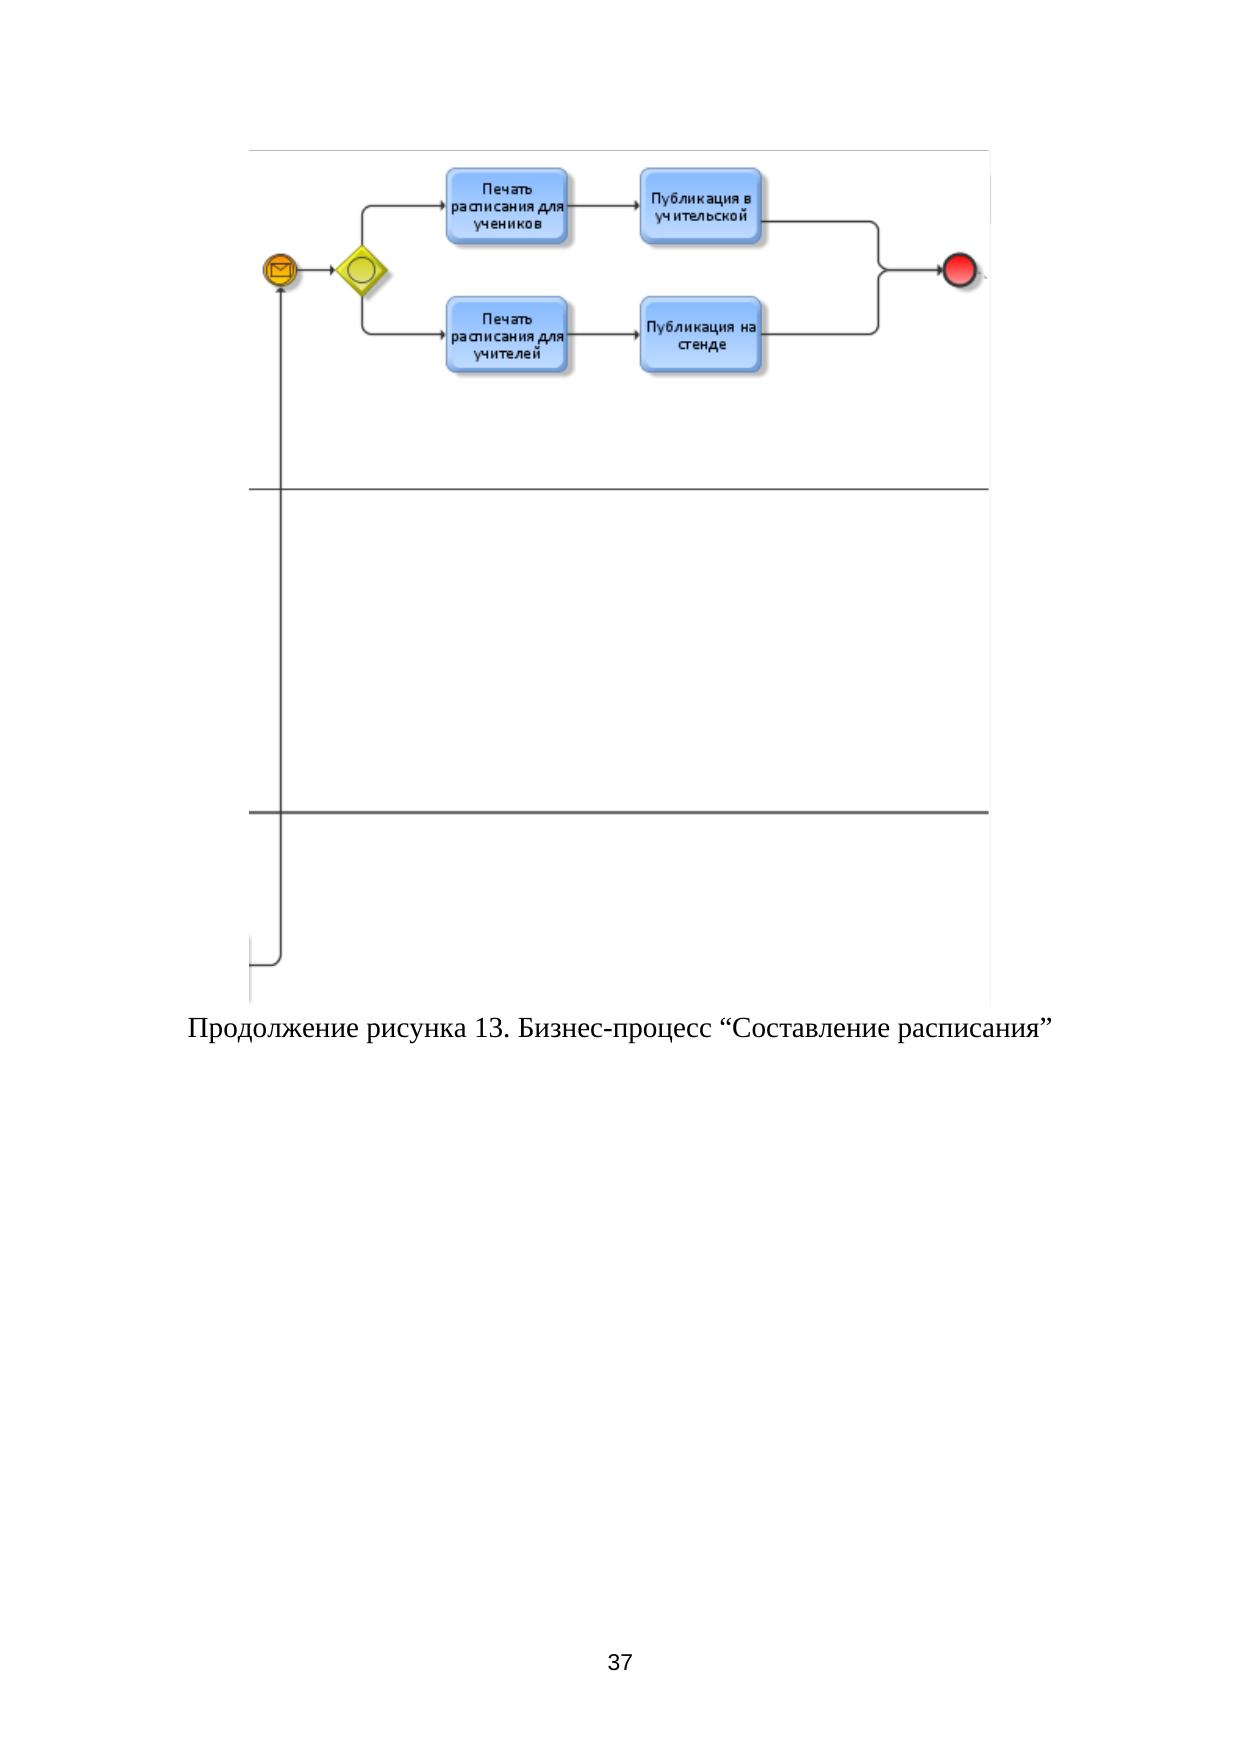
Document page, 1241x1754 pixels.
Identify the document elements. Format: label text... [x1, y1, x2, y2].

text Продолжение рисунка 13. Бизнес-процесс “Составление расписания” [150, 1010, 1090, 1044]
picture [249, 150, 992, 1007]
